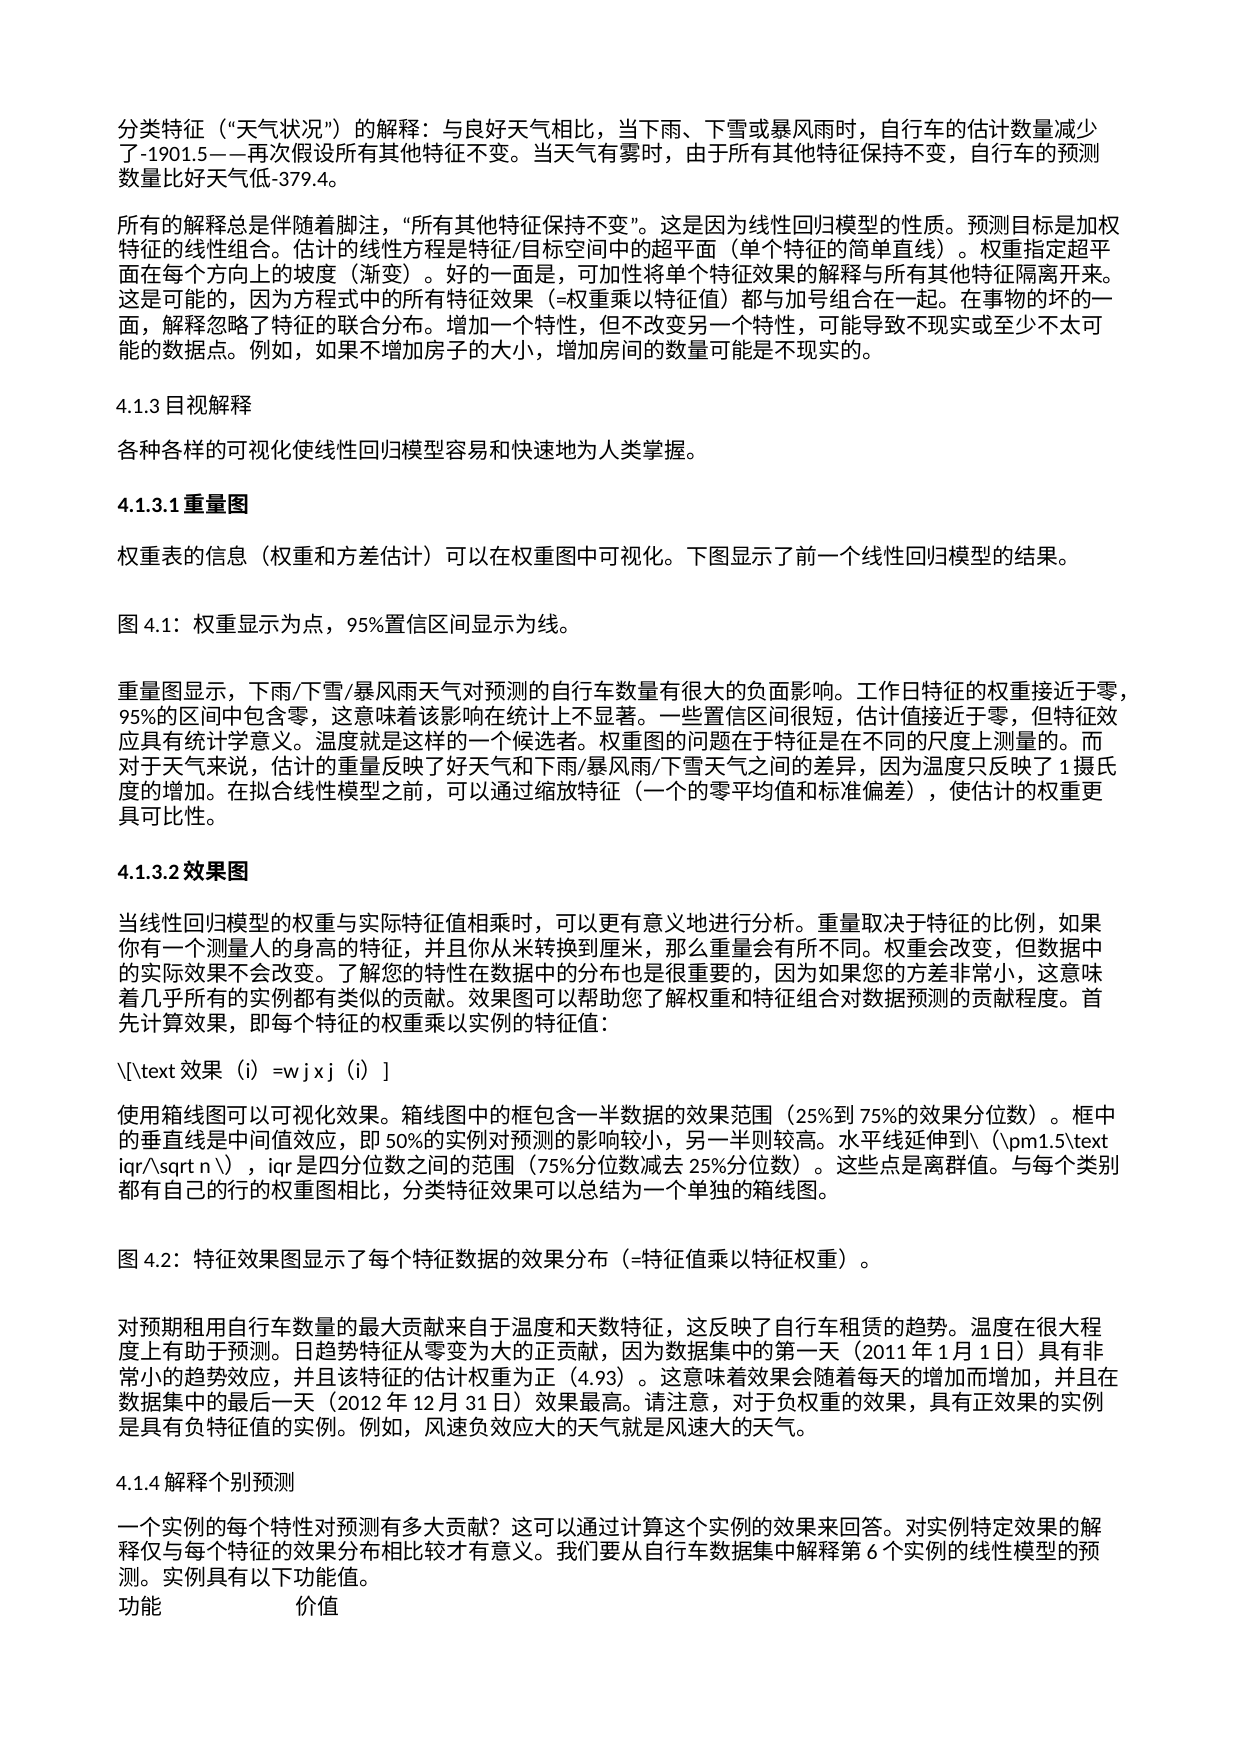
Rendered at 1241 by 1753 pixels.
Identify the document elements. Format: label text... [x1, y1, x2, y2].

text 图4.2：特征效果图显示了每个特征数据的效果分布（=特征值乘以特征权重）。 [117, 1247, 1121, 1272]
text \[\text效果（i）=w j x j（i）] [117, 1058, 1121, 1083]
text 分类特征（“天气状况”）的解释：与良好天气相比，当下雨、下雪或暴风雨时，自行车的估计数量减少了-1901.5——再次假设所有其他特征不变。当天气有雾时，由于所有其他特征保持不变，自行车的预测数量比好天气低-379.4。 [117, 117, 1121, 192]
text 4.1.4解释个别预测 [116, 1469, 1123, 1495]
subtitle 4.1.3.2效果图 [117, 858, 1123, 885]
text 使用箱线图可以可视化效果。箱线图中的框包含一半数据的效果范围（25%到75%的效果分位数）。框中的垂直线是中间值效应，即50%的实例对预测的影响较小，另一半则较高。水平线延伸到\（\pm1.5\text iqr/\sqrt n \），iqr是四分位数之间的范围（75%分位数减去25%分位数）。这些点是离群值。与每个类别都有自己的行的权重图相比，分类特征效果可以总结为一个单独的箱线图。 [117, 1104, 1121, 1204]
text 所有的解释总是伴随着脚注，“所有其他特征保持不变”。这是因为线性回归模型的性质。预测目标是加权特征的线性组合。估计的线性方程是特征/目标空间中的超平面（单个特征的简单直线）。权重指定超平面在每个方向上的坡度（渐变）。好的一面是，可加性将单个特征效果的解释与所有其他特征隔离开来。这是可能的，因为方程式中的所有特征效果（=权重乘以特征值）都与加号组合在一起。在事物的坏的一面，解释忽略了特征的联合分布。增加一个特性，但不改变另一个特性，可能导致不现实或至少不太可能的数据点。例如，如果不增加房子的大小，增加房间的数量可能是不现实的。 [117, 213, 1121, 363]
text 各种各样的可视化使线性回归模型容易和快速地为人类掌握。 [117, 438, 1121, 463]
text 4.1.3目视解释 [116, 392, 1123, 418]
text 一个实例的每个特性对预测有多大贡献？这可以通过计算这个实例的效果来回答。对实例特定效果的解释仅与每个特征的效果分布相比较才有意义。我们要从自行车数据集中解释第6个实例的线性模型的预测。实例具有以下功能值。 [117, 1515, 1121, 1590]
text 当线性回归模型的权重与实际特征值相乘时，可以更有意义地进行分析。重量取决于特征的比例，如果你有一个测量人的身高的特征，并且你从米转换到厘米，那么重量会有所不同。权重会改变，但数据中的实际效果不会改变。了解您的特性在数据中的分布也是很重要的，因为如果您的方差非常小，这意味着几乎所有的实例都有类似的贡献。效果图可以帮助您了解权重和特征组合对数据预测的贡献程度。首先计算效果，即每个特征的权重乘以实例的特征值： [117, 912, 1121, 1037]
text 图4.1：权重显示为点，95%置信区间显示为线。 [117, 612, 1121, 637]
table_header 功能 [119, 1593, 295, 1622]
text 权重表的信息（权重和方差估计）可以在权重图中可视化。下图显示了前一个线性回归模型的结果。 [117, 544, 1121, 569]
text 对预期租用自行车数量的最大贡献来自于温度和天数特征，这反映了自行车租赁的趋势。温度在很大程度上有助于预测。日趋势特征从零变为大的正贡献，因为数据集中的第一天（2011年1月1日）具有非常小的趋势效应，并且该特征的估计权重为正（4.93）。这意味着效果会随着每天的增加而增加，并且在数据集中的最后一天（2012年12月31日）效果最高。请注意，对于负权重的效果，具有正效果的实例是具有负特征值的实例。例如，风速负效应大的天气就是风速大的天气。 [117, 1315, 1121, 1441]
subtitle 4.1.3.1重量图 [117, 491, 1123, 517]
table_header 价值 [295, 1593, 454, 1622]
text 重量图显示，下雨/下雪/暴风雨天气对预测的自行车数量有很大的负面影响。工作日特征的权重接近于零，95%的区间中包含零，这意味着该影响在统计上不显著。一些置信区间很短，估计值接近于零，但特征效应具有统计学意义。温度就是这样的一个候选者。权重图的问题在于特征是在不同的尺度上测量的。而对于天气来说，估计的重量反映了好天气和下雨/暴风雨/下雪天气之间的差异，因为温度只反映了1摄氏度的增加。在拟合线性模型之前，可以通过缩放特征（一个的零平均值和标准偏差），使估计的权重更具可比性。 [117, 679, 1121, 830]
